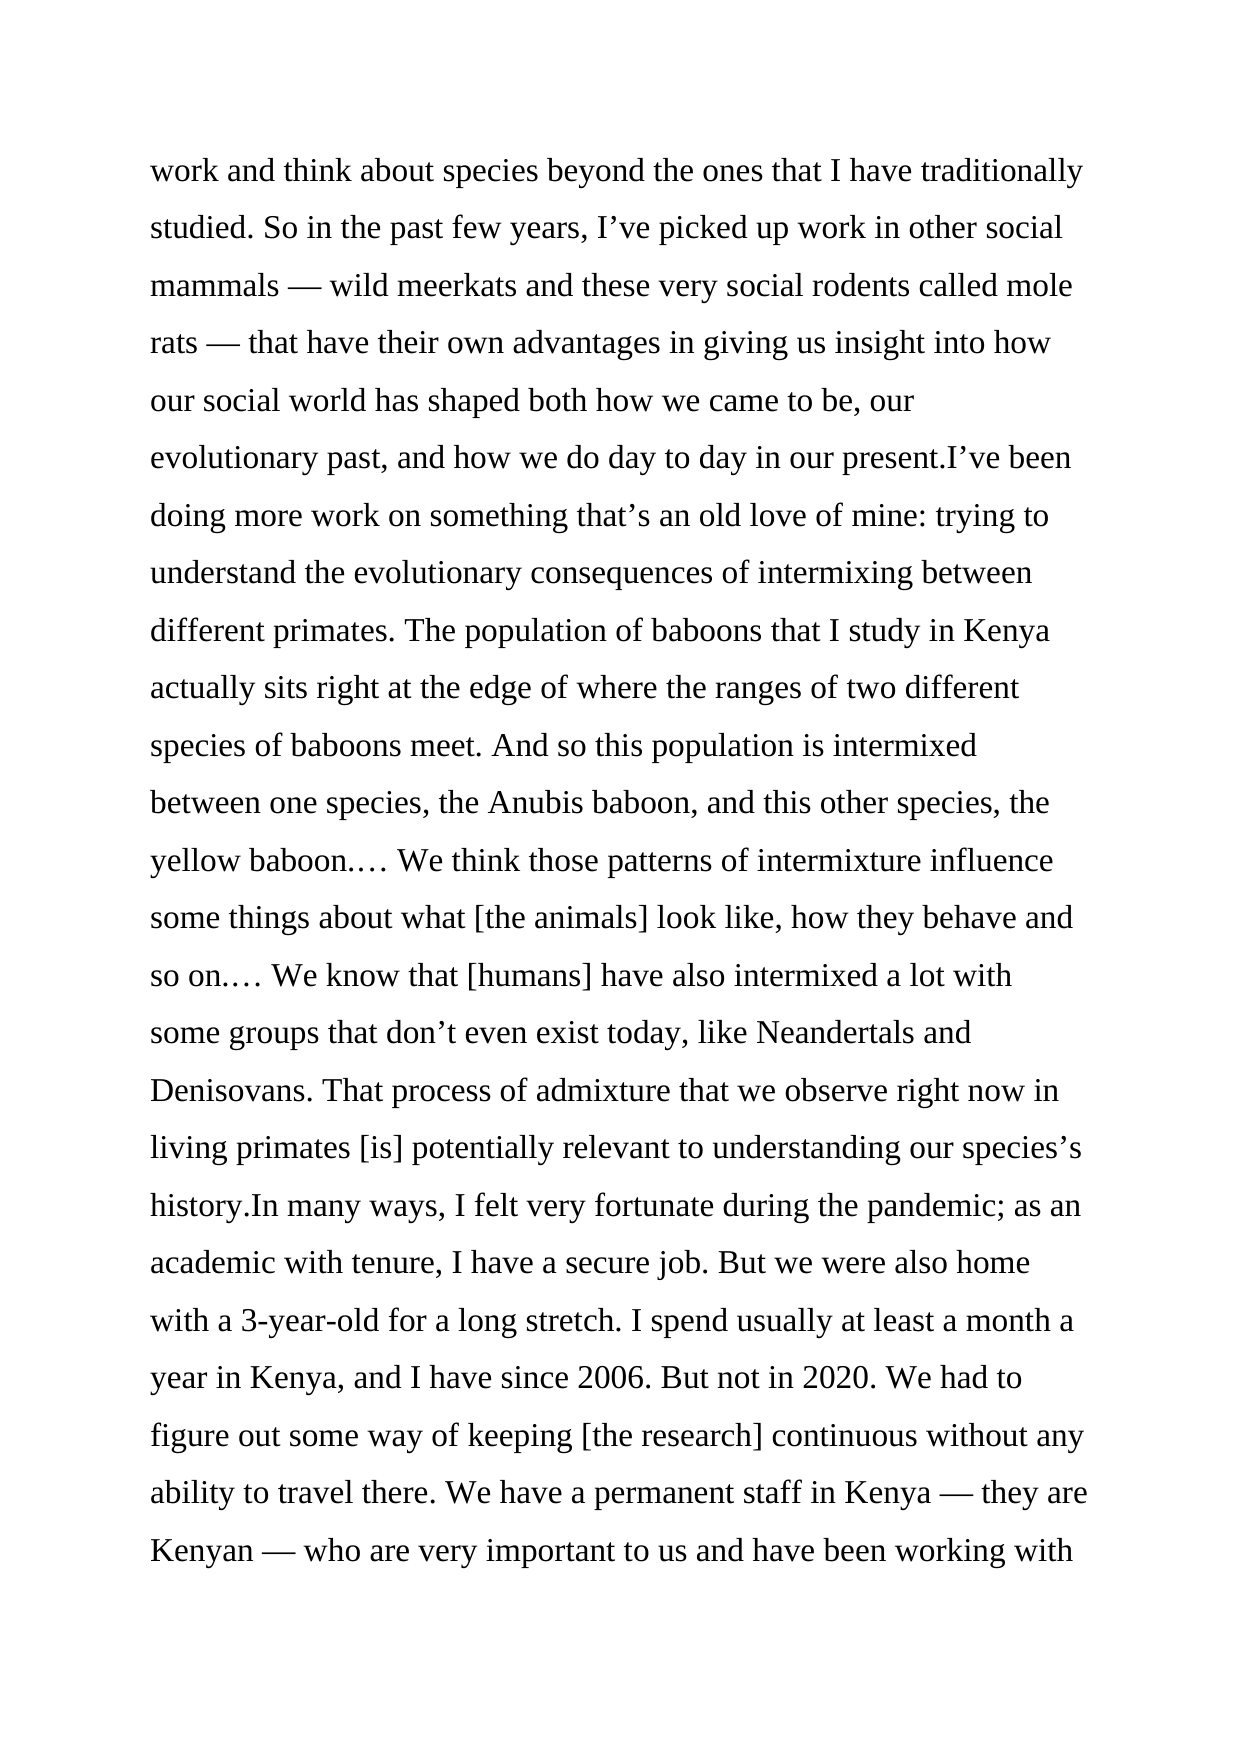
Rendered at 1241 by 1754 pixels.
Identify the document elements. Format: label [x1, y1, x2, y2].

text [150, 150, 1090, 1568]
